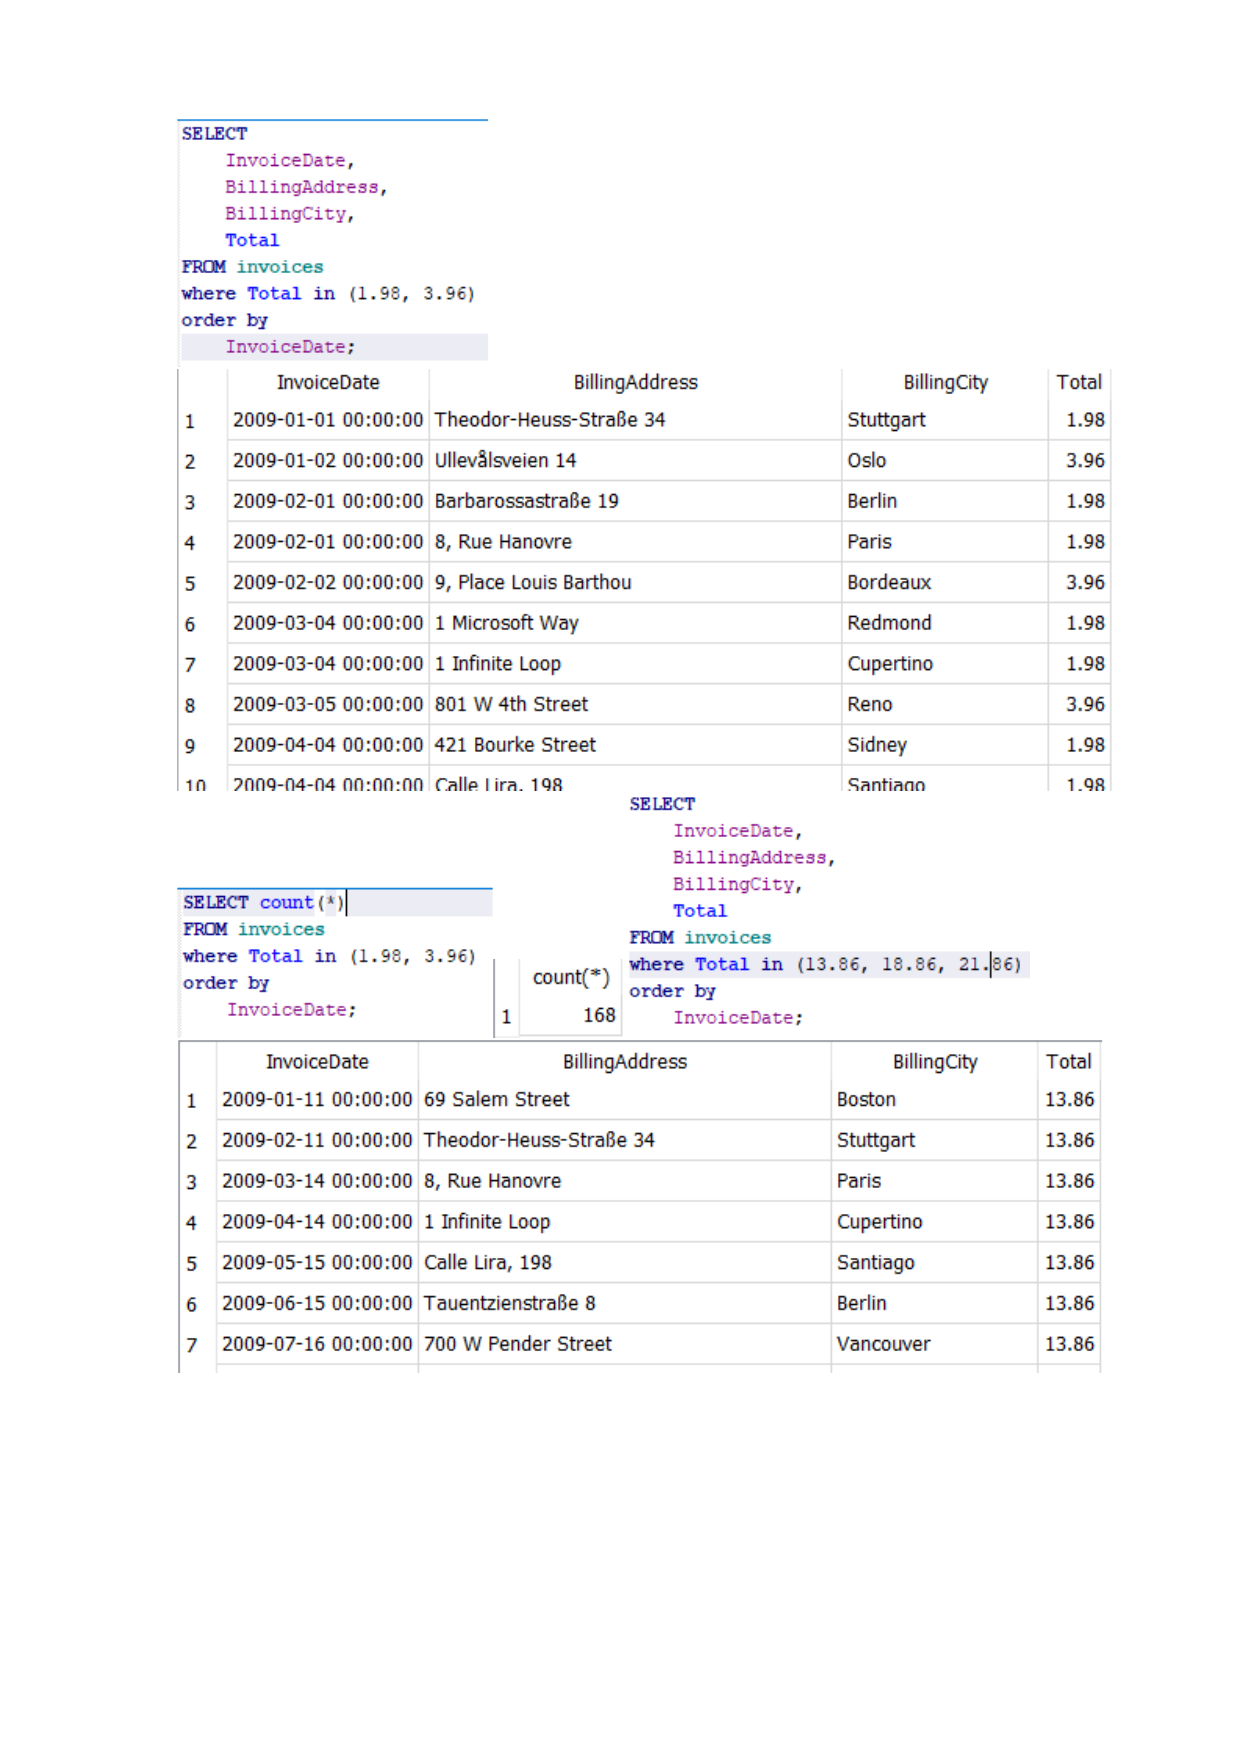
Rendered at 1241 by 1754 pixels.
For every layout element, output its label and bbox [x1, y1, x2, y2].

picture [177, 793, 1031, 1038]
picture [177, 118, 489, 367]
picture [177, 369, 1115, 791]
picture [177, 1040, 1103, 1373]
